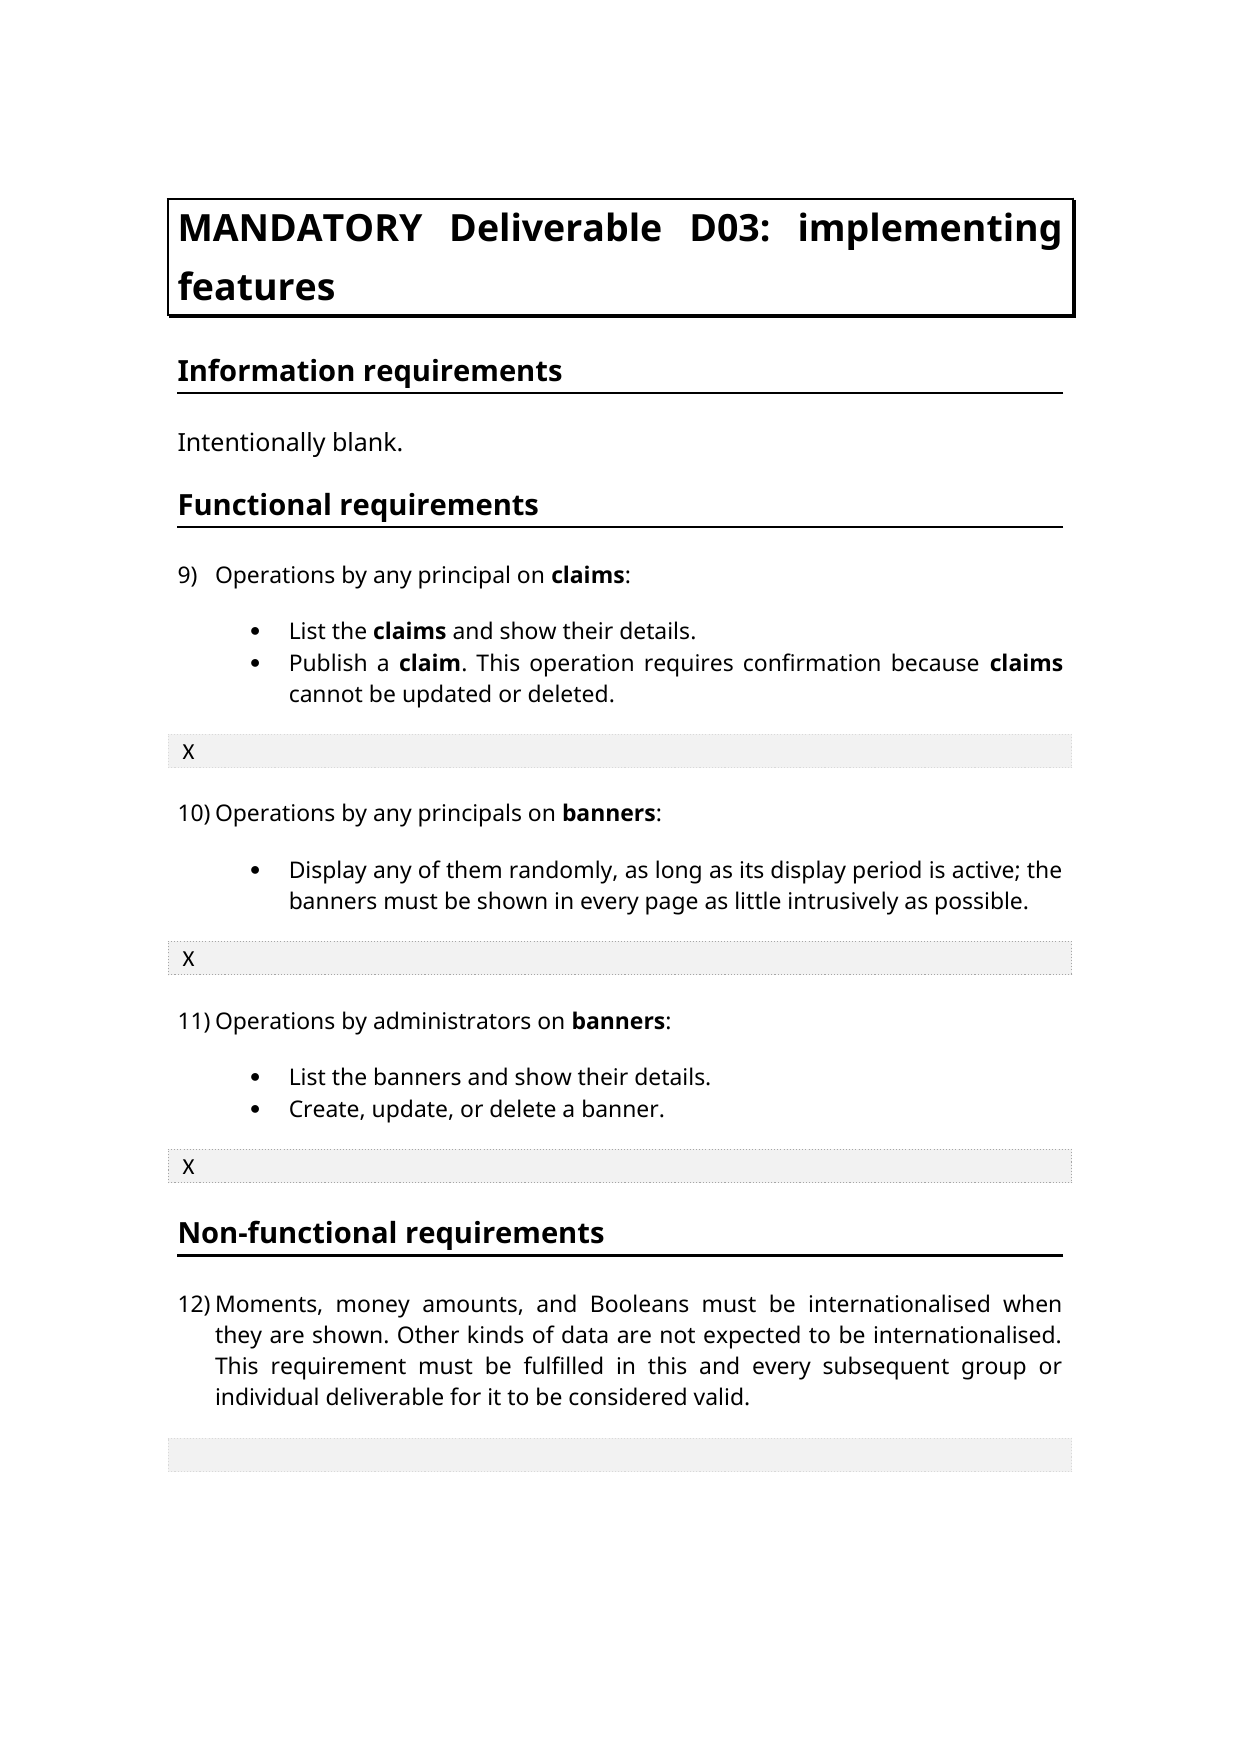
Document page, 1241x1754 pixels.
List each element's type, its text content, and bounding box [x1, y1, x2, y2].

list Operations by any principal on claims: [177, 559, 1063, 590]
list Operations by administrators on banners: [177, 1005, 1063, 1036]
subtitle Functional requirements [177, 484, 1063, 526]
subtitle Information requirements [177, 350, 1063, 392]
subtitle Non-functional requirements [177, 1213, 1063, 1254]
list Create, update, or delete a banner. [251, 1093, 1063, 1124]
list Moments, money amounts, and Booleans must be internationalised when they are shown. Other kinds of data are not expected to be internationalised. This requirement must be fulfilled in this and every subsequent group or individual deliverable for it to be considered valid. [177, 1288, 1063, 1413]
list Operations by any principals on banners: [177, 797, 1063, 829]
text Intentionally blank. [177, 425, 1063, 459]
list Display any of them randomly, as long as its display period is active; the banners must be shown in every page as little intrusively as possible. [251, 854, 1063, 916]
list List the claims and show their details. [251, 615, 1063, 646]
subtitle MANDATORY Deliverable D03: implementing features [169, 200, 1072, 314]
list List the banners and show their details. [251, 1061, 1063, 1093]
list Publish a claim. This operation requires confirmation because claims cannot be updated or deleted. [251, 646, 1063, 709]
